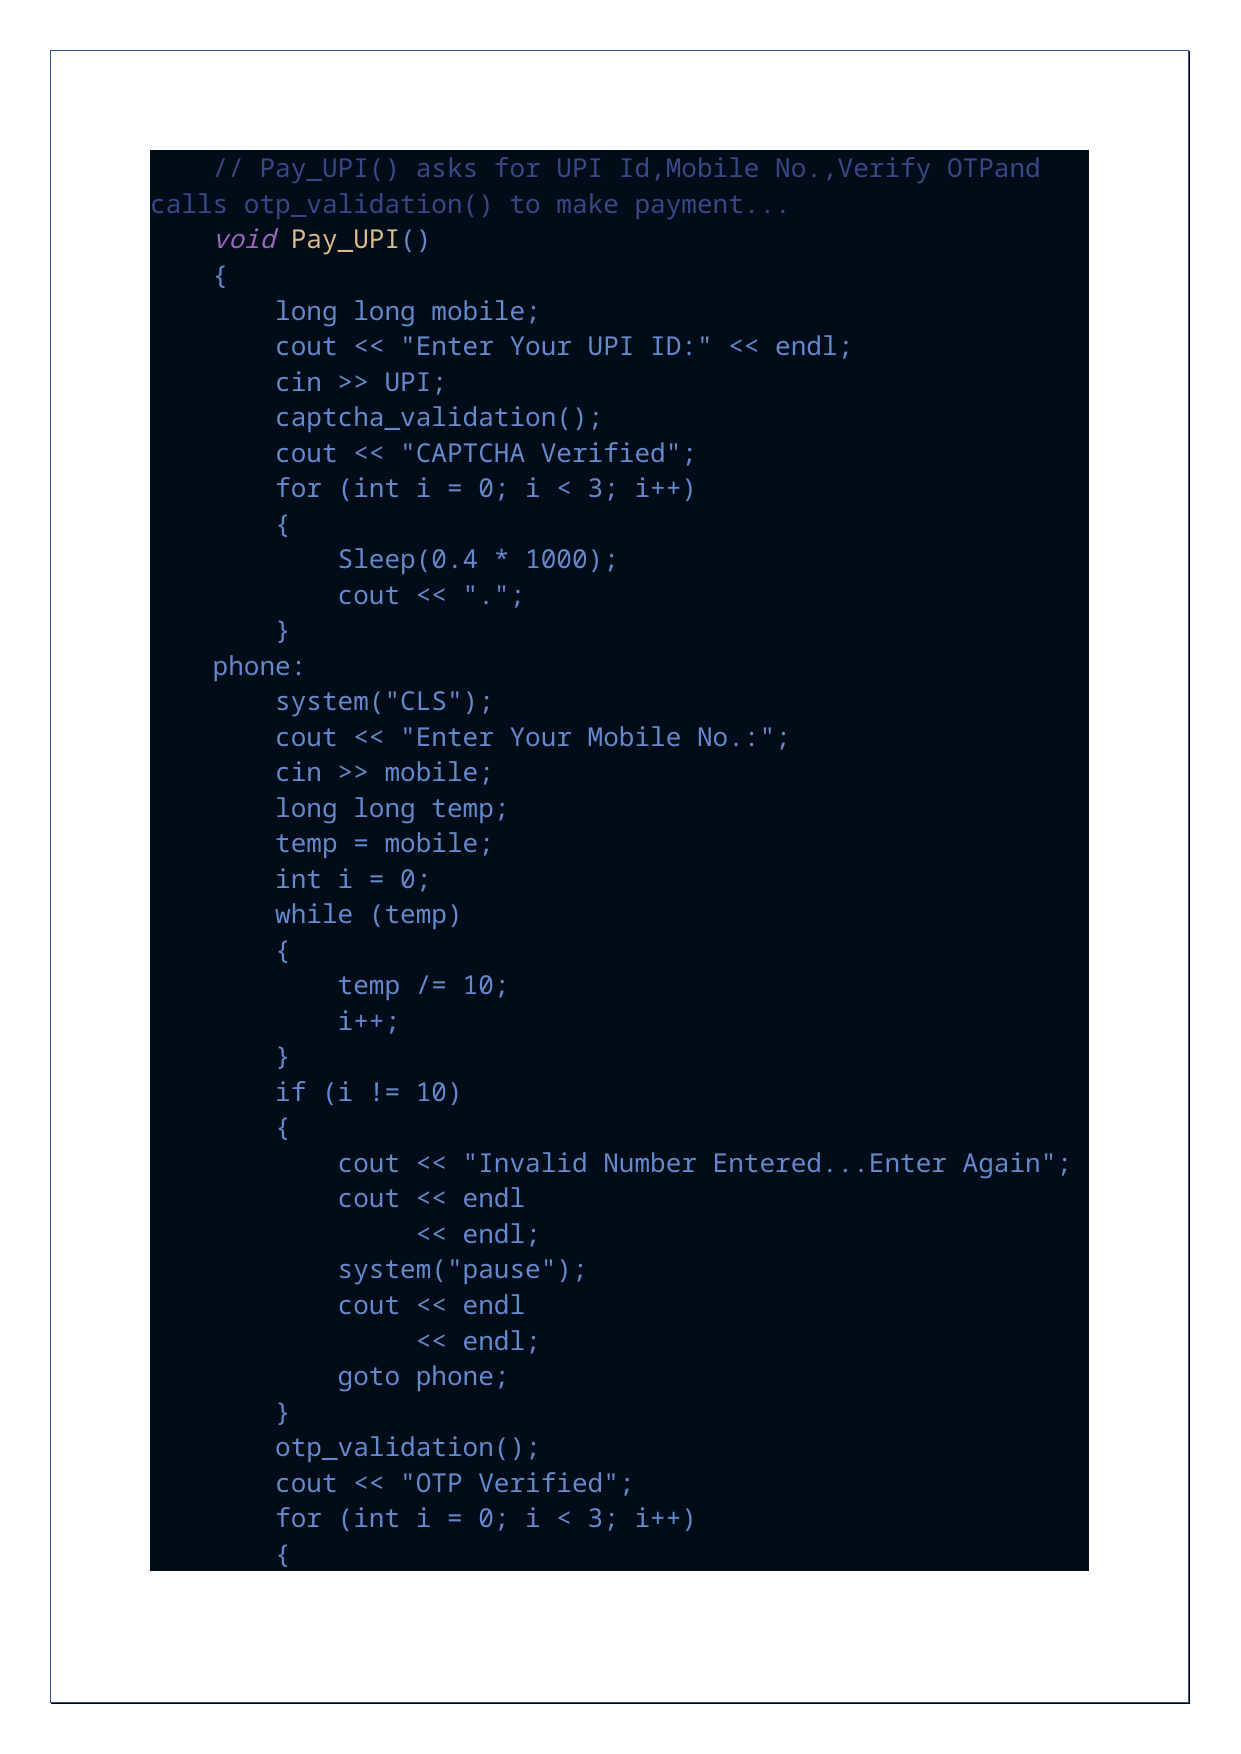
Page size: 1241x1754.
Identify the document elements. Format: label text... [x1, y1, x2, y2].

text Sleep(0.4 * 1000); [150, 541, 1089, 576]
text cout << "OTP Verified"; [150, 1464, 1089, 1500]
text { [150, 257, 1089, 292]
text while (temp) [150, 896, 1089, 931]
text long long mobile; [150, 292, 1089, 328]
text { [150, 931, 1089, 967]
text { [150, 505, 1089, 541]
text cout << endl [150, 1180, 1089, 1216]
text cout << endl [150, 1287, 1089, 1322]
text if (i != 10) [150, 1073, 1089, 1109]
text temp /= 10; [150, 967, 1089, 1002]
text phone: [150, 647, 1089, 683]
text { [150, 1535, 1089, 1571]
text cout << "Enter Your Mobile No.:"; [150, 718, 1089, 754]
text cin >> UPI; [150, 363, 1089, 399]
text temp = mobile; [150, 825, 1089, 860]
text << endl; [150, 1216, 1089, 1251]
text for (int i = 0; i < 3; i++) [150, 1500, 1089, 1535]
text captcha_validation(); [150, 399, 1089, 434]
text otp_validation(); [150, 1429, 1089, 1464]
text goto phone; [150, 1358, 1089, 1393]
text } [150, 1038, 1089, 1073]
text << endl; [150, 1322, 1089, 1358]
text void Pay_UPI() [150, 221, 1089, 257]
text { [150, 1109, 1089, 1144]
text cout << "Invalid Number Entered...Enter Again"; [150, 1144, 1089, 1180]
text cout << "Enter Your UPI ID:" << endl; [150, 328, 1089, 363]
text system("pause"); [150, 1251, 1089, 1287]
text i++; [150, 1002, 1089, 1038]
text cout << "CAPTCHA Verified"; [150, 434, 1089, 470]
text for (int i = 0; i < 3; i++) [150, 470, 1089, 505]
text long long temp; [150, 789, 1089, 825]
text cout << "."; [150, 576, 1089, 612]
text } [150, 612, 1089, 647]
text cin >> mobile; [150, 754, 1089, 789]
text } [150, 1393, 1089, 1429]
text // Pay_UPI() asks for UPI Id,Mobile No.,Verify OTPand calls otp_validation() to make payment... [150, 150, 1089, 221]
text system("CLS"); [150, 683, 1089, 718]
text int i = 0; [150, 860, 1089, 896]
